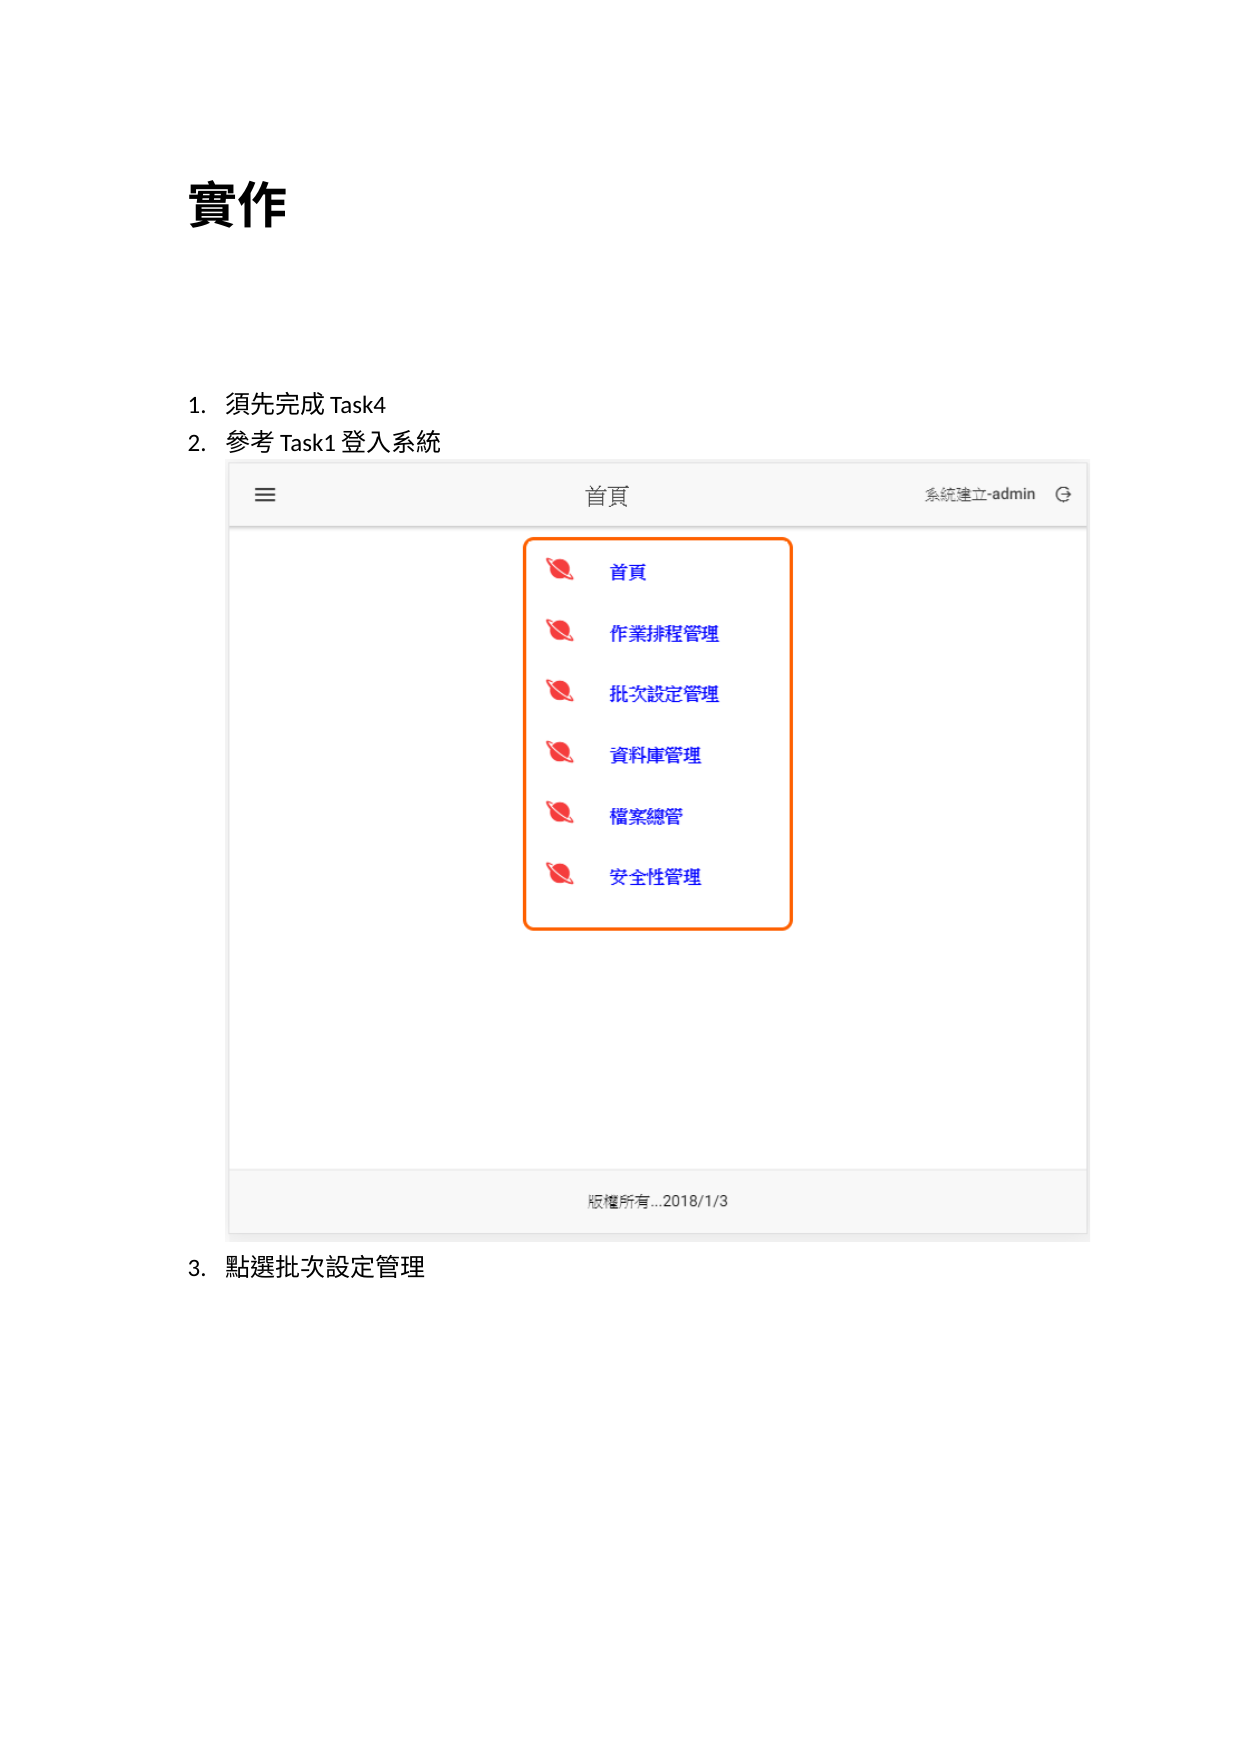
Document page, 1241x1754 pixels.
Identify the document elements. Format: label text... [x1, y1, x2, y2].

list 參考Task1登入系統 [187, 422, 1053, 459]
picture [225, 459, 1091, 1242]
list 點選批次設定管理 [187, 1247, 1053, 1284]
subtitle 實作 [187, 164, 1053, 239]
list 須先完成Task4 [187, 384, 1053, 422]
